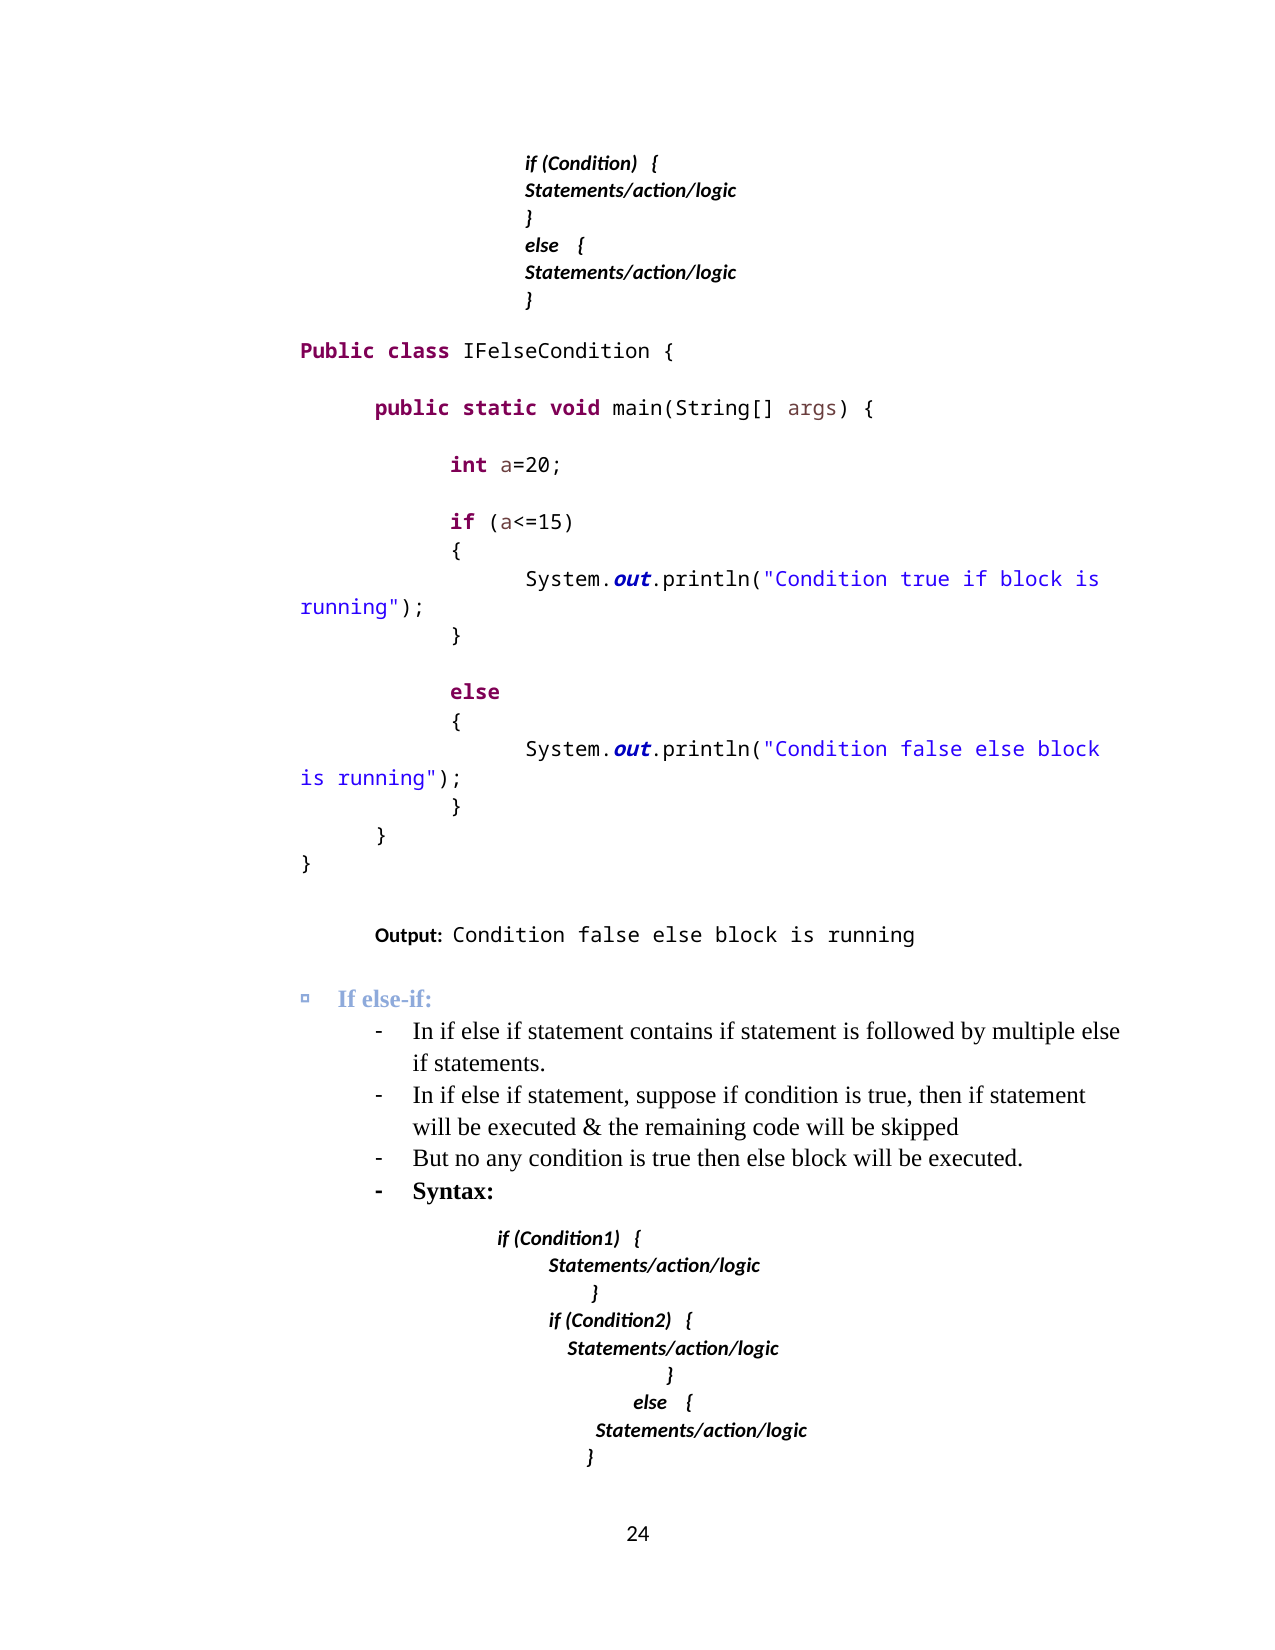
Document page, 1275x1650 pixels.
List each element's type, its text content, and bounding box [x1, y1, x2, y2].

list Output: Condition false else block is running [375, 920, 1125, 949]
text Statements/action/logic [337, 1417, 1125, 1442]
text int a=20; [300, 450, 1125, 478]
list Syntax: [375, 1176, 1125, 1206]
list In if else if statement, suppose if condition is true, then if statement will be executed & the remaining code will be skipped [375, 1079, 1125, 1140]
text } [300, 791, 1125, 820]
text Statements/action/logic [337, 1335, 1125, 1360]
text { [300, 706, 1125, 734]
list But no any condition is true then else block will be executed. [375, 1143, 1125, 1173]
text else { [337, 1389, 1125, 1415]
text Statements/action/logic [337, 1252, 1125, 1278]
text } [525, 205, 1125, 230]
text } [337, 1444, 1125, 1470]
text Statements/action/logic [525, 259, 1125, 285]
text Public class IFelseCondition { [300, 336, 1125, 365]
text else [300, 677, 1125, 706]
text } [337, 1362, 1125, 1387]
text if (a<=15) [300, 507, 1125, 535]
text Statements/action/logic [525, 177, 1125, 203]
text if (Condition2) { [337, 1307, 1125, 1333]
text public static void main(String[] args) { [300, 393, 1125, 422]
text if (Condition1) { [337, 1225, 1125, 1251]
text } [300, 848, 1125, 877]
list If else-if: [300, 984, 1125, 1013]
list In if else if statement contains if statement is followed by multiple else if statements. [375, 1015, 1125, 1076]
text if (Condition) { [525, 150, 1125, 175]
text else { [525, 232, 1125, 258]
text } [300, 820, 1125, 848]
text System.out.println("Condition true if block is running"); [300, 564, 1125, 621]
text { [300, 535, 1125, 564]
text } [300, 621, 1125, 649]
text } [337, 1280, 1125, 1305]
text } [525, 287, 1125, 312]
text System.out.println("Condition false else block is running"); [300, 734, 1125, 791]
